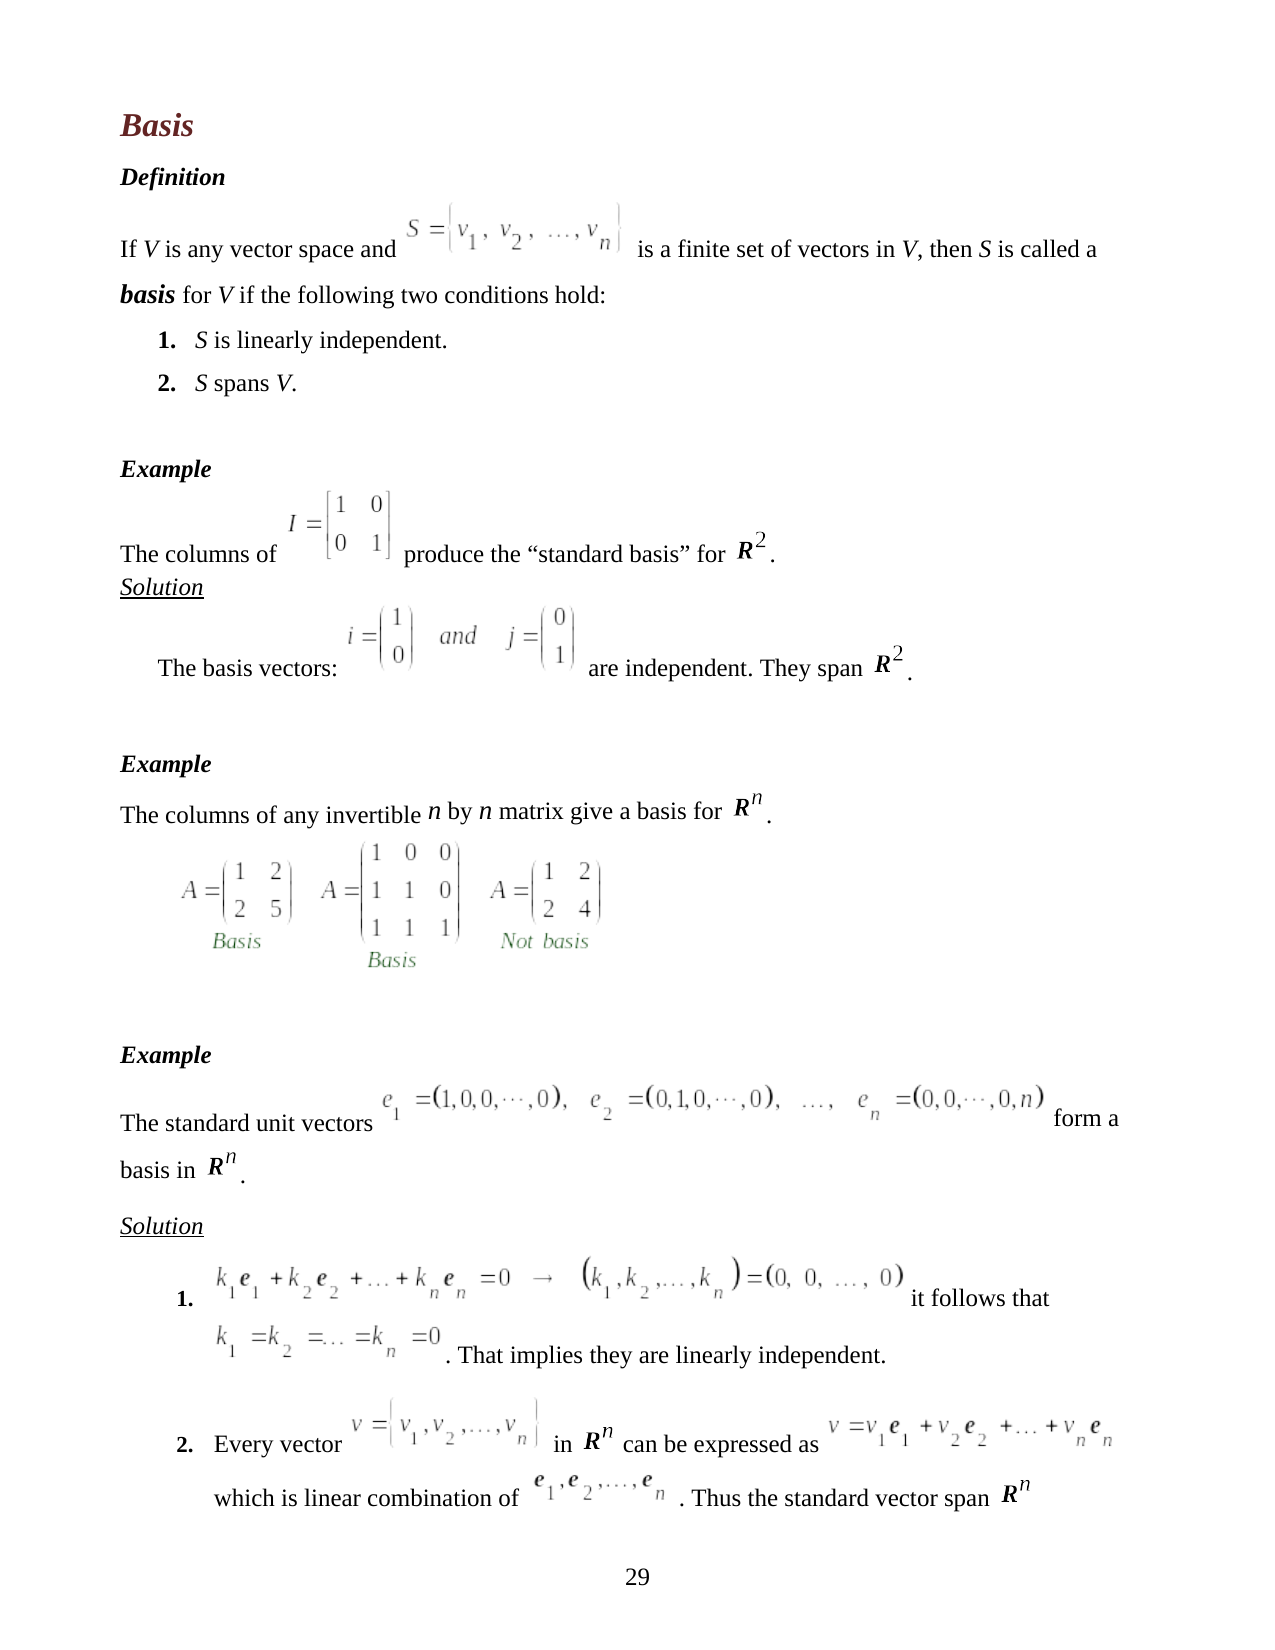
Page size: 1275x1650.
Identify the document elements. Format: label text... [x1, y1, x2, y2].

text If V is any vector space and is a finite set of vectors in V, then S is called a basis for V if the following two conditions hold: [120, 203, 1155, 309]
list S spans V. [157, 368, 1155, 397]
text Definition [120, 162, 1155, 190]
text The columns of produce the “standard basis” for . [120, 487, 1155, 568]
text Example [120, 454, 1155, 483]
list S is linearly independent. [157, 325, 1155, 354]
text Basis [120, 105, 1155, 143]
list Every vector in can be expressed as which is linear combination of . Thus the standard vector span [176, 1398, 1155, 1533]
text Example [120, 1040, 1155, 1068]
text The basis vectors: are independent. They span . [157, 601, 1155, 686]
text The columns of any invertible n by n matrix give a basis for . [120, 782, 1155, 829]
list it follows that . That implies they are linearly independent. [176, 1252, 1155, 1390]
text The standard unit vectors form a basis in . [120, 1081, 1155, 1188]
text Solution [120, 572, 1155, 601]
text Example [120, 749, 1155, 777]
text Solution [120, 1206, 1155, 1239]
